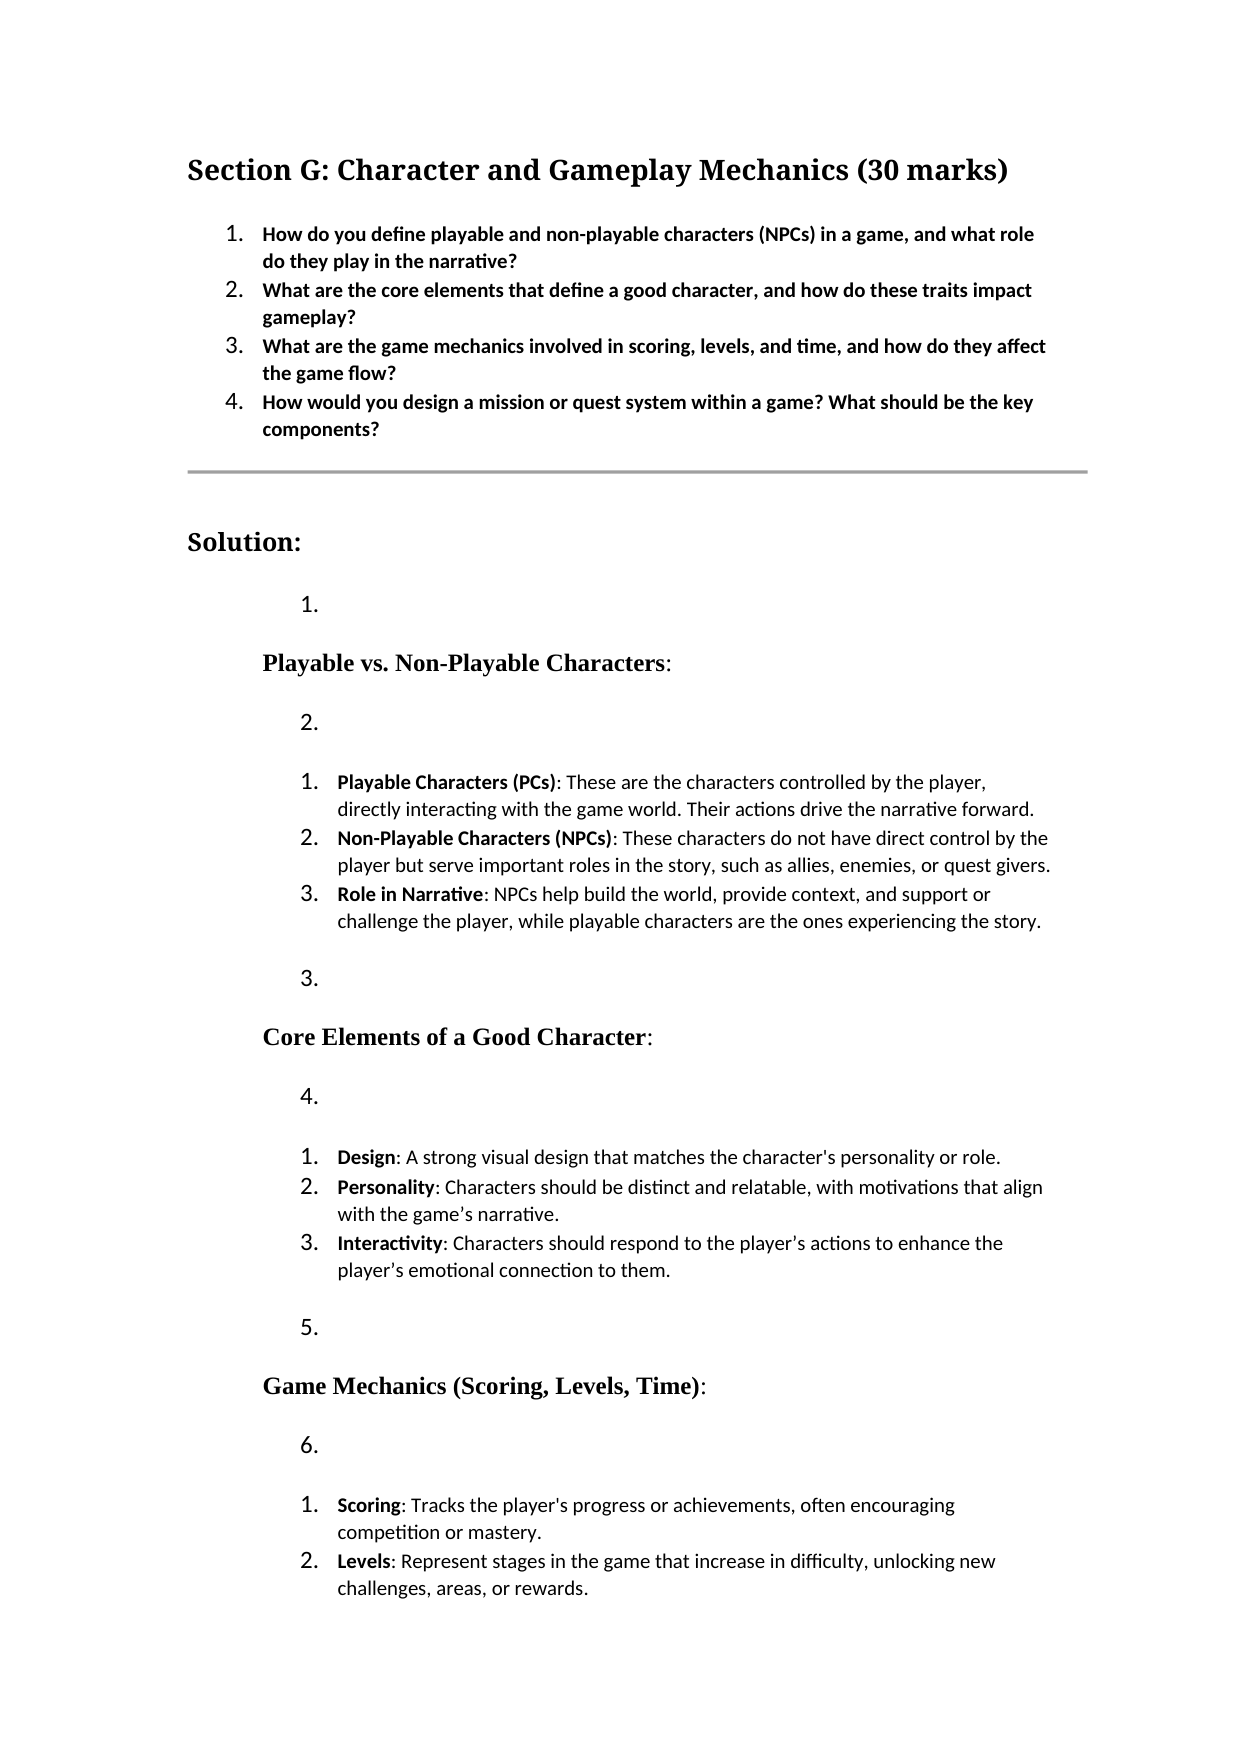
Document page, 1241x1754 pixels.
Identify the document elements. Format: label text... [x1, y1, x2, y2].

list Non-Playable Characters (NPCs): These characters do not have direct control by the player but serve important roles in the story, such as allies, enemies, or quest givers. [300, 821, 1053, 877]
list Interactivity: Characters should respond to the player’s actions to enhance the player’s emotional connection to them. [300, 1226, 1053, 1282]
text Core Elements of a Good Character: [262, 1022, 1053, 1051]
list Personality: Characters should be distinct and relatable, with motivations that align with the game’s narrative. [300, 1170, 1053, 1226]
list Role in Narrative: NPCs help build the world, provide context, and support or challenge the player, while playable characters are the ones experiencing the story. [300, 877, 1053, 933]
subtitle Solution: [187, 525, 1053, 559]
list Design: A strong visual design that matches the character's personality or role. [300, 1140, 1053, 1170]
list How do you define playable and non-playable characters (NPCs) in a game, and what role do they play in the narrative? [225, 217, 1053, 273]
list Levels: Represent stages in the game that increase in difficulty, unlocking new challenges, areas, or rewards. [300, 1544, 1053, 1601]
list How would you design a mission or quest system within a game? What should be the key components? [225, 385, 1053, 441]
list What are the core elements that define a good character, and how do these traits impact gameplay? [225, 273, 1053, 329]
text Game Mechanics (Scoring, Levels, Time): [262, 1371, 1053, 1400]
list Playable Characters (PCs): These are the characters controlled by the player, directly interacting with the game world. Their actions drive the narrative forward. [300, 766, 1053, 821]
list What are the game mechanics involved in scoring, levels, and time, and how do they affect the game flow? [225, 329, 1053, 385]
subtitle Section G: Character and Gameplay Mechanics (30 marks) [187, 150, 1053, 188]
text Playable vs. Non-Playable Characters: [262, 648, 1053, 677]
list Scoring: Tracks the player's progress or achievements, often encouraging competition or mastery. [300, 1489, 1053, 1544]
